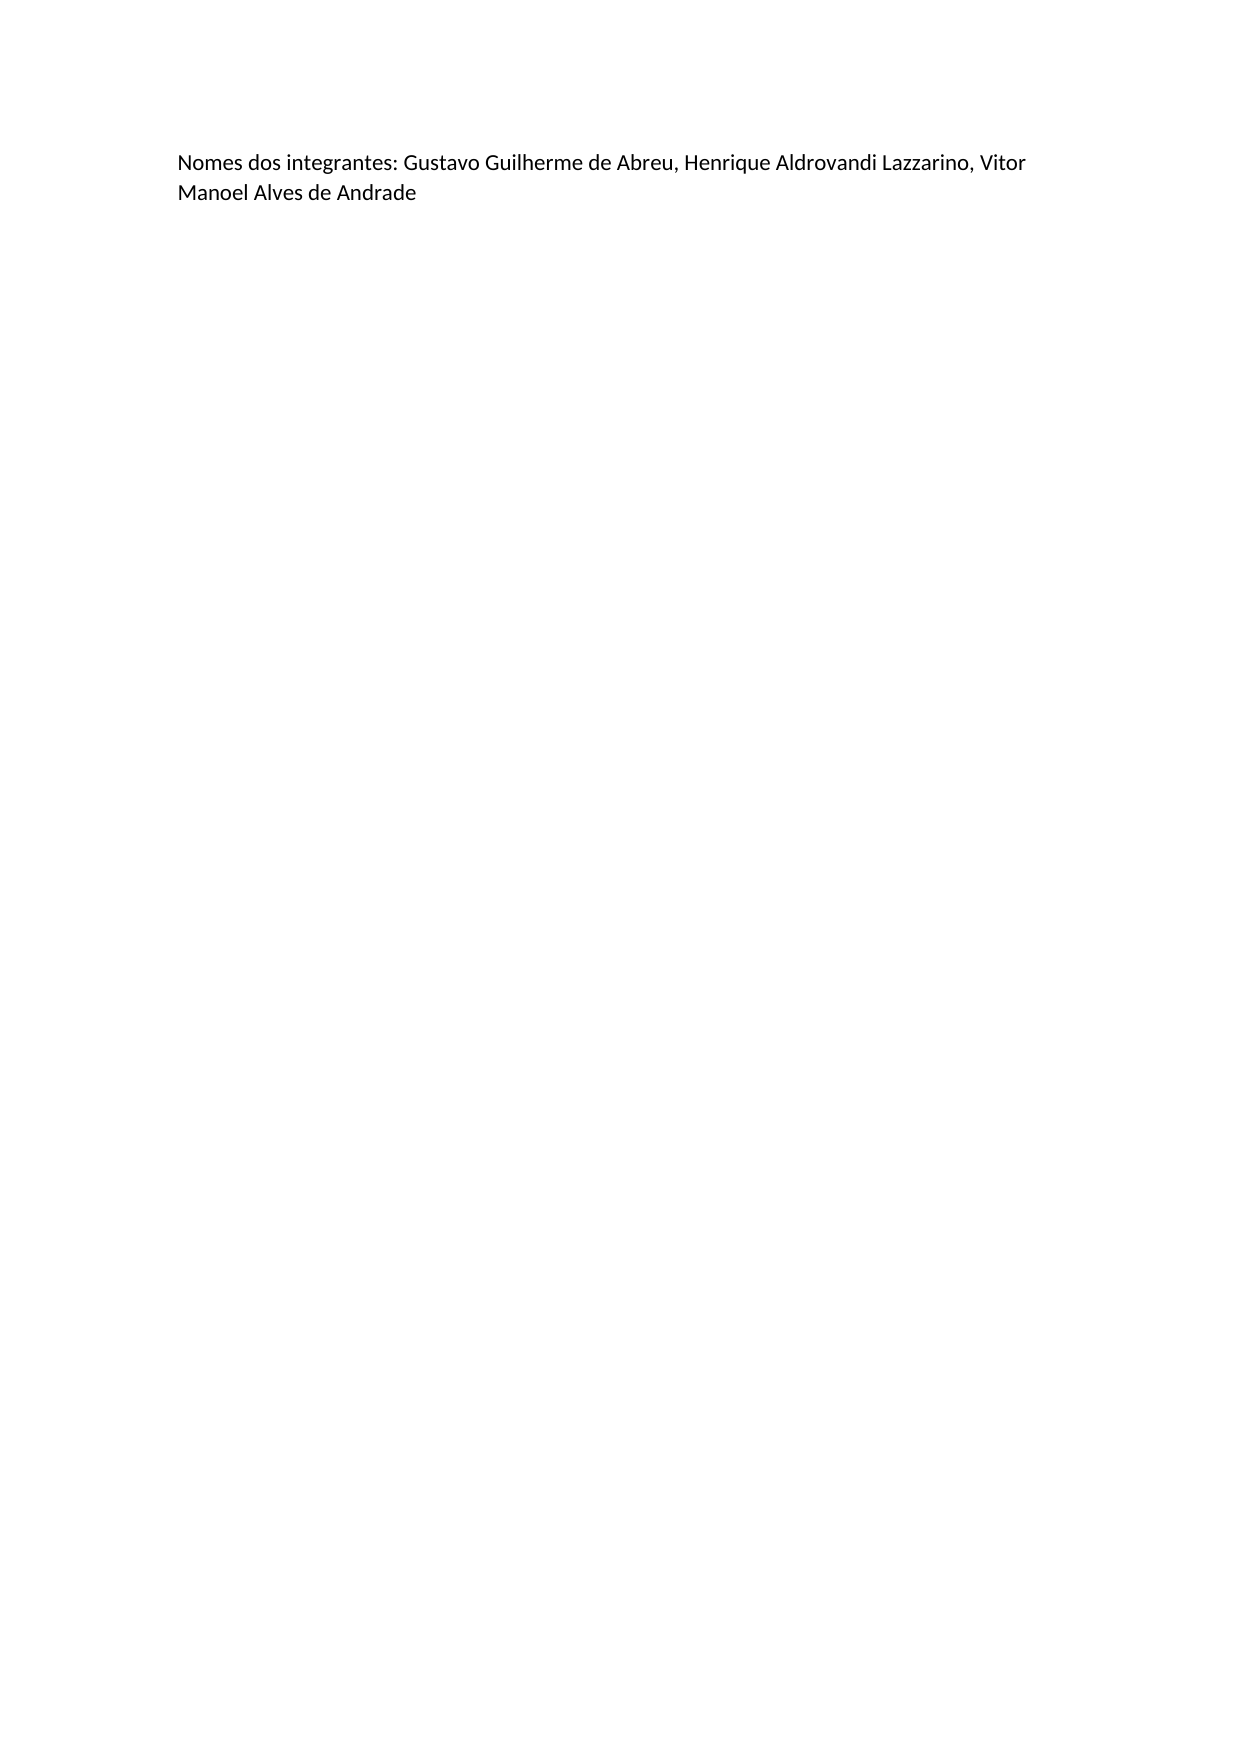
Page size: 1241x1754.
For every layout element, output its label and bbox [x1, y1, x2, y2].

text [177, 148, 1063, 206]
